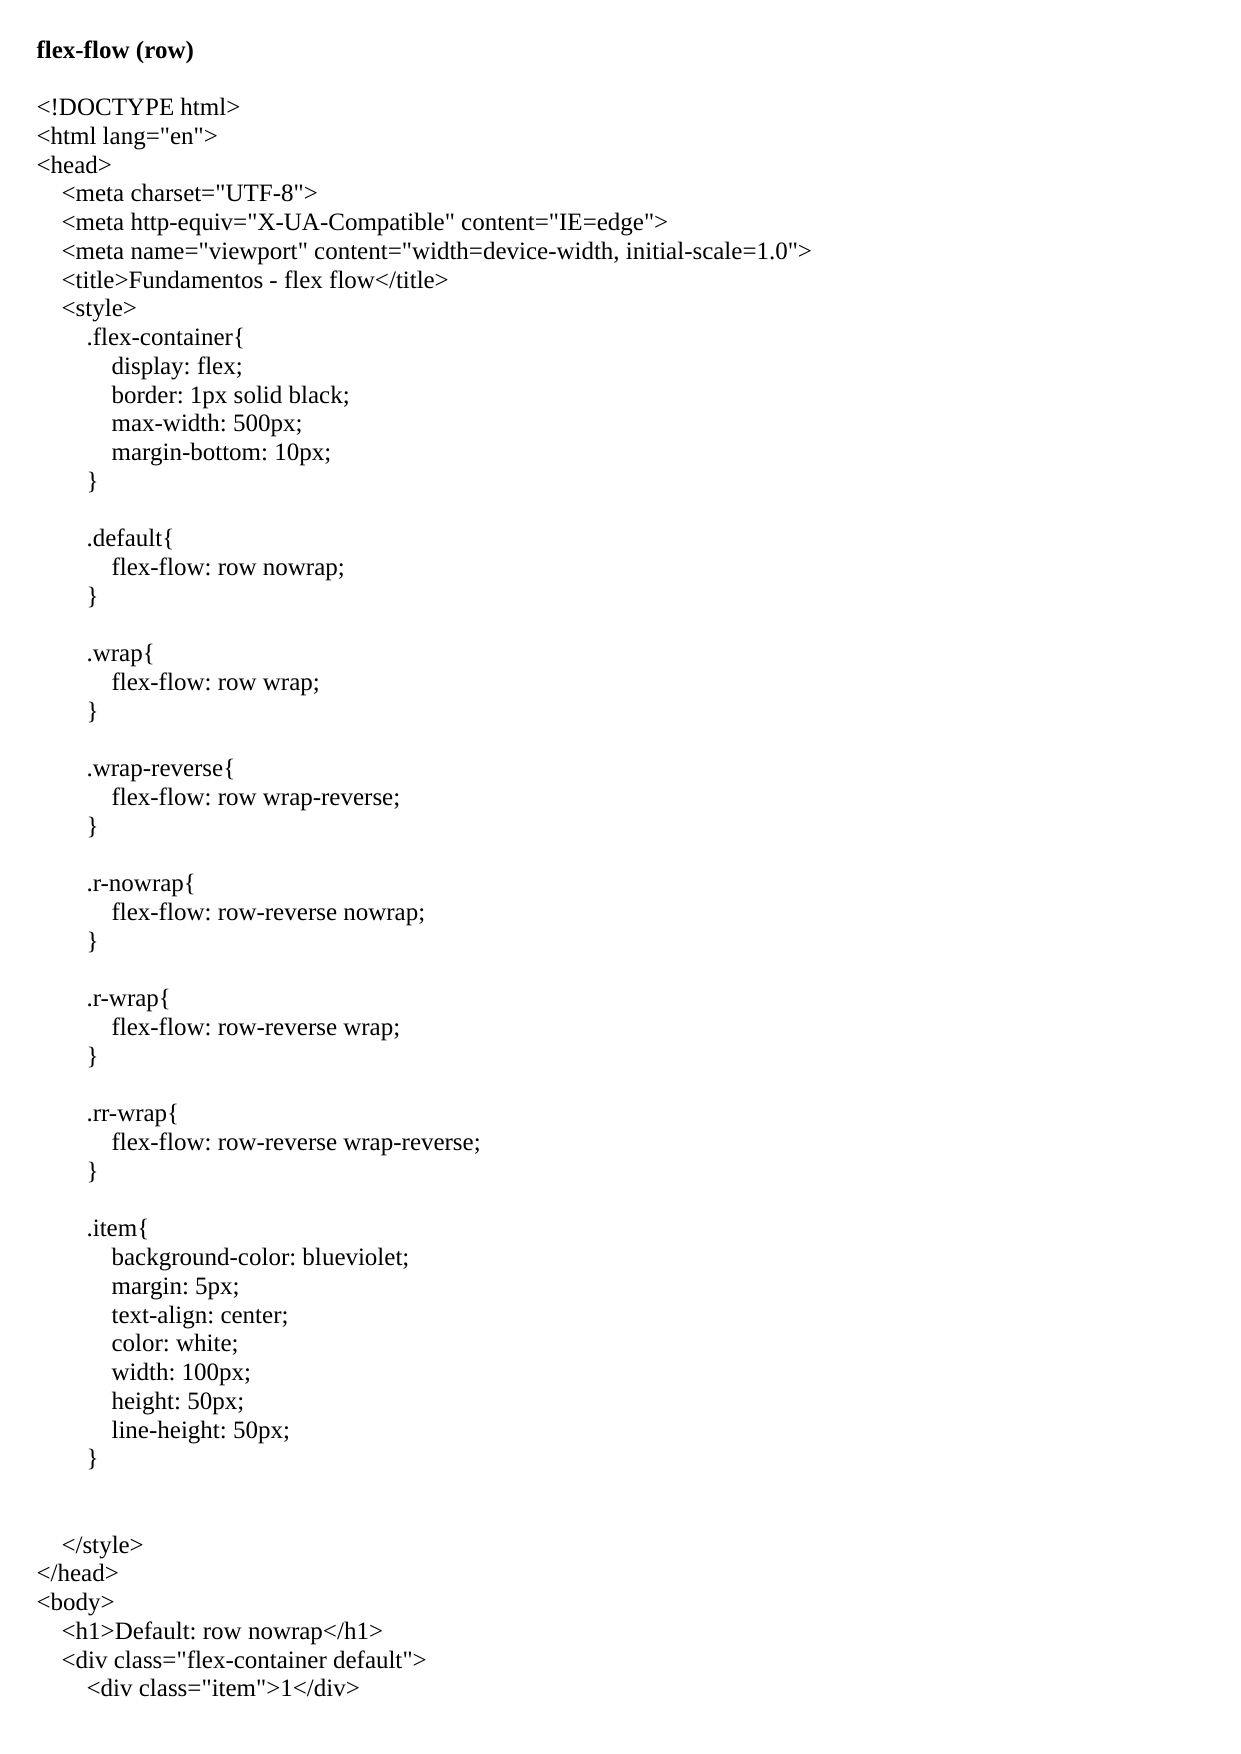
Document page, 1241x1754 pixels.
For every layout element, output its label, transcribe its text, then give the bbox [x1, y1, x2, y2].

text <meta charset="UTF-8"> [36, 178, 1207, 207]
text </head> [36, 1558, 1207, 1587]
text <head> [36, 150, 1207, 178]
text } [36, 466, 1207, 495]
text } [36, 696, 1207, 725]
text margin: 5px; [36, 1271, 1207, 1300]
text .default{ [36, 523, 1207, 552]
text .wrap{ [36, 638, 1207, 667]
text line-height: 50px; [36, 1415, 1207, 1443]
text <meta http-equiv="X-UA-Compatible" content="IE=edge"> [36, 207, 1207, 236]
text flex-flow: row-reverse nowrap; [36, 897, 1207, 926]
text max-width: 500px; [36, 408, 1207, 437]
text border: 1px solid black; [36, 380, 1207, 408]
text .flex-container{ [36, 322, 1207, 351]
text .r-wrap{ [36, 983, 1207, 1012]
text } [36, 1041, 1207, 1070]
text width: 100px; [36, 1357, 1207, 1386]
text .rr-wrap{ [36, 1098, 1207, 1127]
text <title>Fundamentos - flex flow</title> [36, 265, 1207, 293]
text background-color: blueviolet; [36, 1242, 1207, 1271]
text .r-nowrap{ [36, 868, 1207, 897]
text } [36, 926, 1207, 955]
text .item{ [36, 1213, 1207, 1242]
text } [36, 1156, 1207, 1185]
text } [36, 1443, 1207, 1472]
text <html lang="en"> [36, 121, 1207, 150]
text flex-flow: row-reverse wrap; [36, 1012, 1207, 1041]
text <body> [36, 1587, 1207, 1616]
text flex-flow (row) [36, 35, 1207, 63]
text <div class="item">1</div> [36, 1673, 1207, 1702]
text flex-flow: row wrap; [36, 667, 1207, 696]
text text-align: center; [36, 1300, 1207, 1328]
text margin-bottom: 10px; [36, 437, 1207, 466]
text flex-flow: row wrap-reverse; [36, 782, 1207, 811]
text height: 50px; [36, 1386, 1207, 1415]
text <div class="flex-container default"> [36, 1645, 1207, 1673]
text .wrap-reverse{ [36, 753, 1207, 782]
text } [36, 811, 1207, 840]
text <style> [36, 293, 1207, 322]
text <meta name="viewport" content="width=device-width, initial-scale=1.0"> [36, 236, 1207, 265]
text } [36, 581, 1207, 610]
text flex-flow: row nowrap; [36, 552, 1207, 581]
text </style> [36, 1530, 1207, 1558]
text <!DOCTYPE html> [36, 92, 1207, 121]
text <h1>Default: row nowrap</h1> [36, 1616, 1207, 1645]
text color: white; [36, 1328, 1207, 1357]
text flex-flow: row-reverse wrap-reverse; [36, 1127, 1207, 1156]
text display: flex; [36, 351, 1207, 380]
